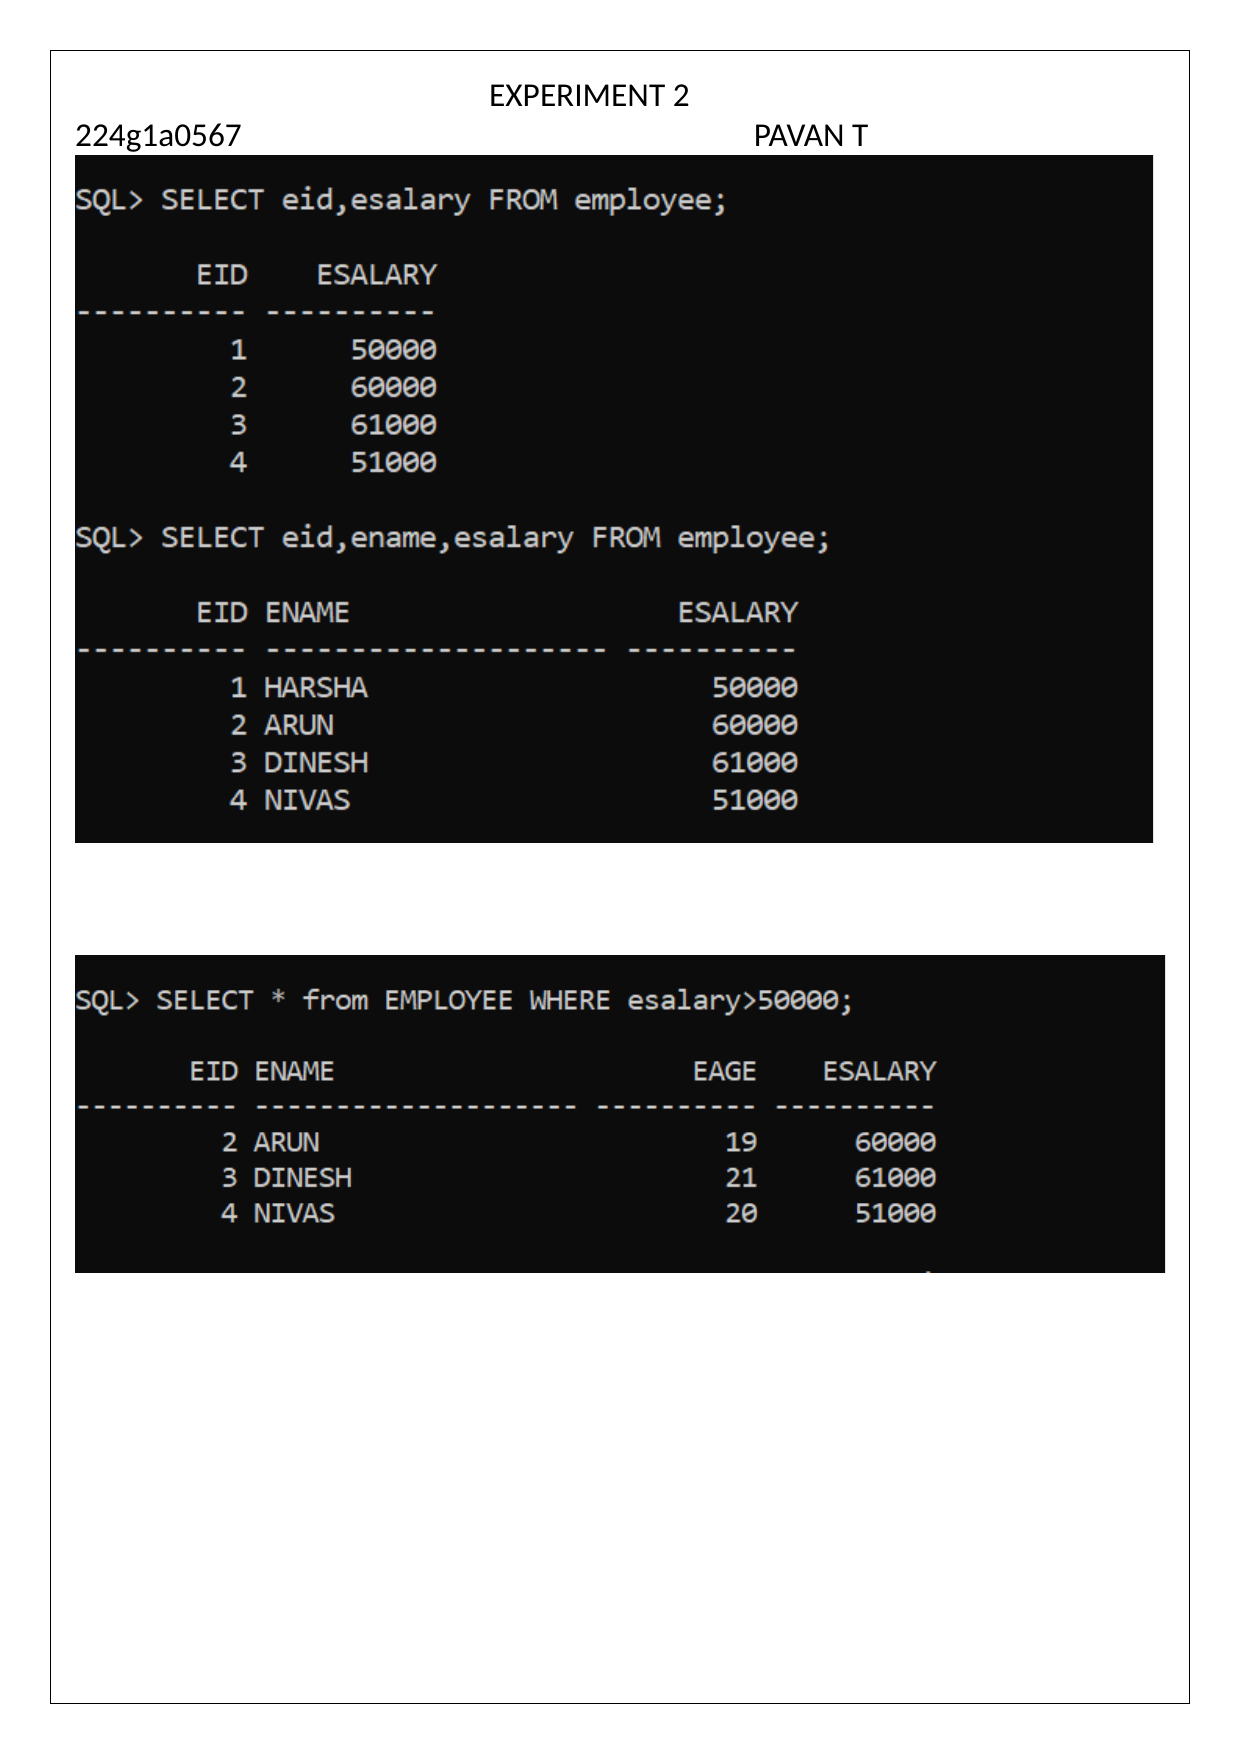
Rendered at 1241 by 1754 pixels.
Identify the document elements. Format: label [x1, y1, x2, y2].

picture [75, 955, 1166, 1273]
picture [75, 155, 1154, 843]
